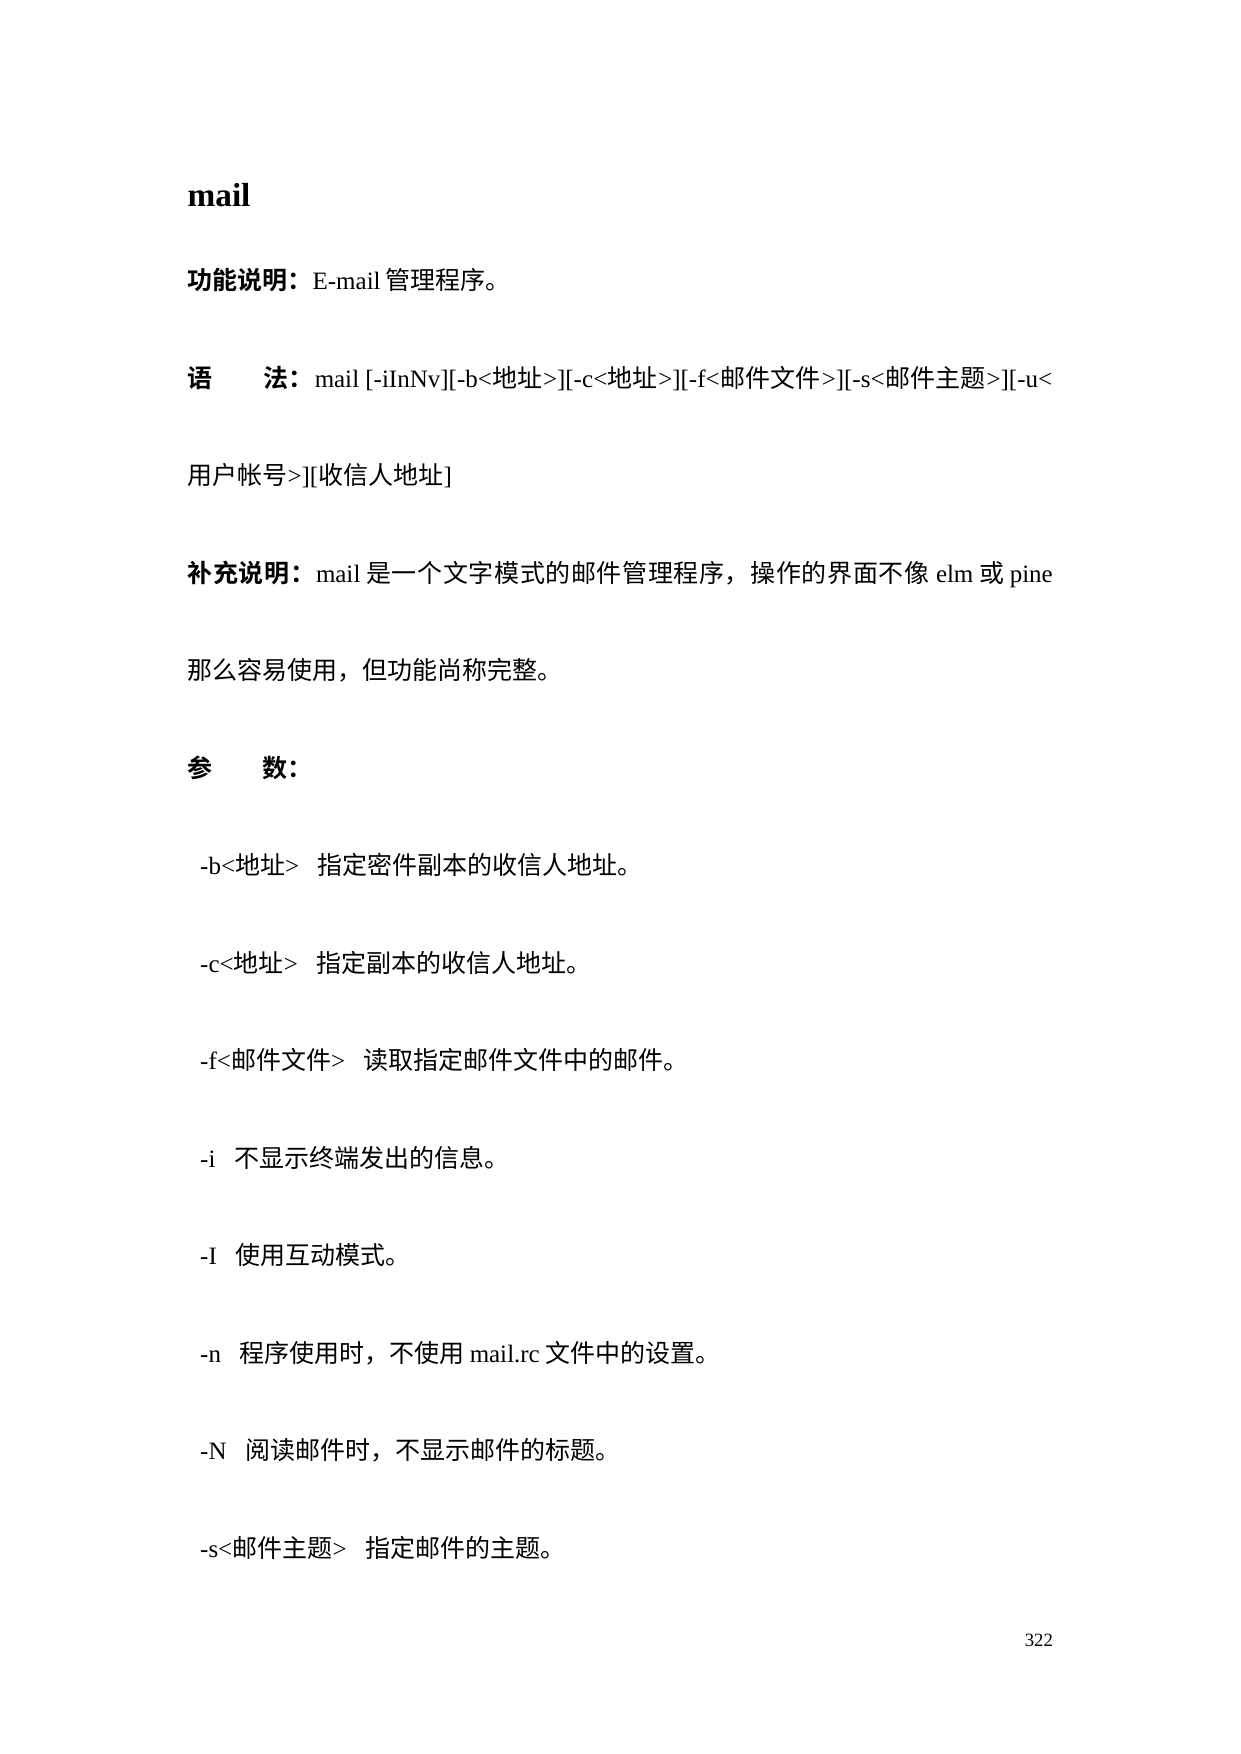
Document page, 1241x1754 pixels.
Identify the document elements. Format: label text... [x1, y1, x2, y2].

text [187, 246, 1053, 1579]
text mail [187, 162, 1053, 227]
